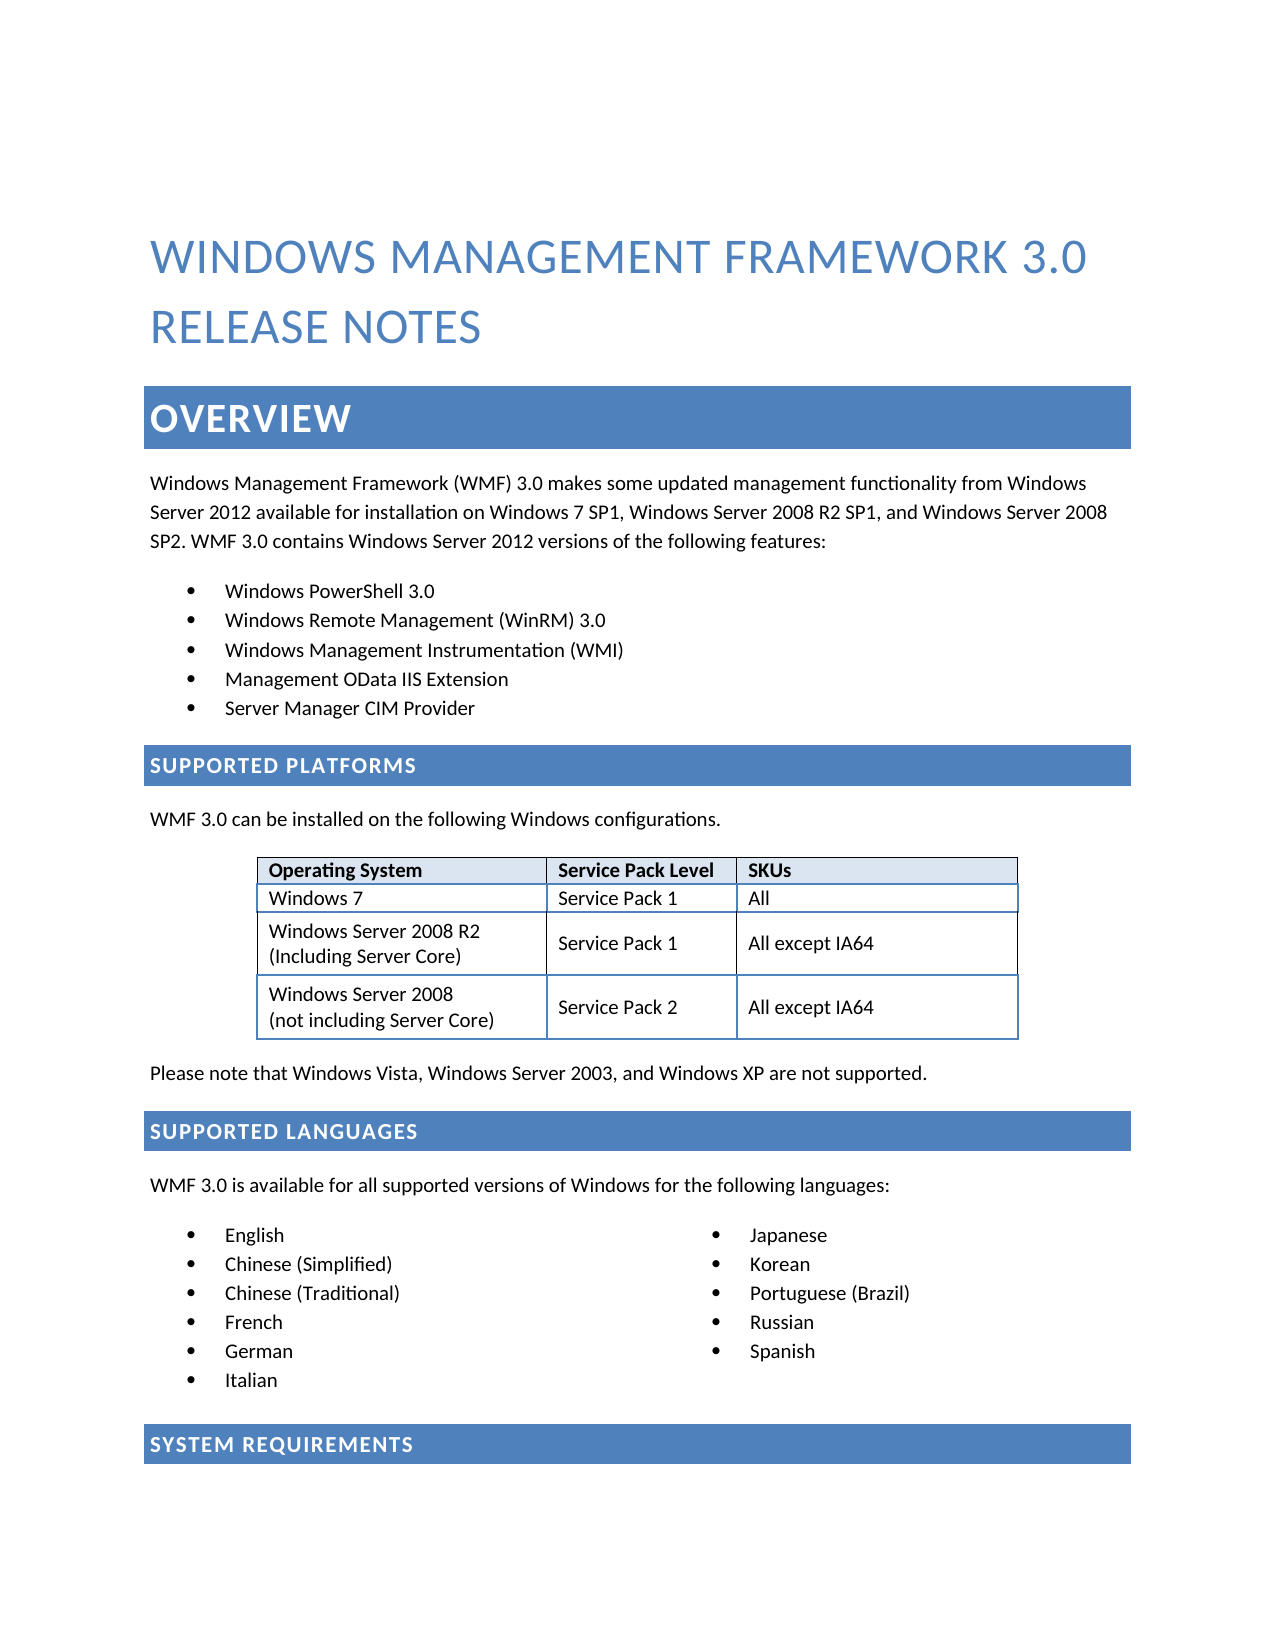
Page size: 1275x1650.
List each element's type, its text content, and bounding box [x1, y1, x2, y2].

table_cell Service Pack 2 [548, 976, 736, 1038]
list Windows PowerShell 3.0 [187, 578, 1125, 604]
list Windows Remote Management (WinRM) 3.0 [187, 608, 1125, 633]
text WMF 3.0 is available for all supported versions of Windows for the following languages: [150, 1172, 1125, 1197]
text Windows Management Framework (WMF) 3.0 makes some updated management functionality from Windows Server 2012 available for installation on Windows 7 SP1, Windows Server 2008 R2 SP1, and Windows Server 2008 SP2. WMF 3.0 contains Windows Server 2012 versions of the following features: [150, 470, 1125, 554]
list Server Manager CIM Provider [187, 695, 1125, 721]
title Windows Management Framework 3.0 Release Notes [150, 225, 1125, 356]
table_cell All except IA64 [737, 913, 1017, 974]
table_cell All except IA64 [738, 976, 1017, 1038]
list French [187, 1309, 600, 1335]
list Japanese [712, 1222, 1125, 1247]
table_header Operating System [258, 858, 546, 883]
list Spanish [712, 1338, 1125, 1364]
text WMF 3.0 can be installed on the following Windows configurations. [150, 807, 1125, 832]
list Chinese (Traditional) [187, 1280, 600, 1306]
list German [187, 1338, 600, 1364]
table_header SKUs [737, 858, 1017, 883]
list Russian [712, 1309, 1125, 1335]
subtitle Overview [150, 392, 1125, 443]
list Windows Management Instrumentation (WMI) [187, 637, 1125, 662]
list Management OData IIS Extension [187, 666, 1125, 691]
subtitle Supported Languages [150, 1117, 1125, 1145]
subtitle Supported Platforms [150, 751, 1125, 779]
table_cell Windows Server 2008 R2 (Including Server Core) [258, 913, 546, 974]
table_cell Windows 7 [258, 885, 546, 911]
table_cell All [738, 885, 1017, 911]
text Please note that Windows Vista, Windows Server 2003, and Windows XP are not supported. [150, 1061, 1125, 1086]
list English [187, 1222, 600, 1247]
list Italian [187, 1368, 600, 1393]
table_cell Service Pack 1 [547, 913, 736, 974]
table_cell Service Pack 1 [548, 885, 736, 911]
list Chinese (Simplified) [187, 1251, 600, 1276]
table_header Service Pack Level [547, 858, 736, 883]
list Portuguese (Brazil) [712, 1280, 1125, 1306]
list Korean [712, 1251, 1125, 1276]
table_cell Windows Server 2008 (not including Server Core) [258, 976, 546, 1038]
subtitle System requirements [150, 1430, 1125, 1458]
